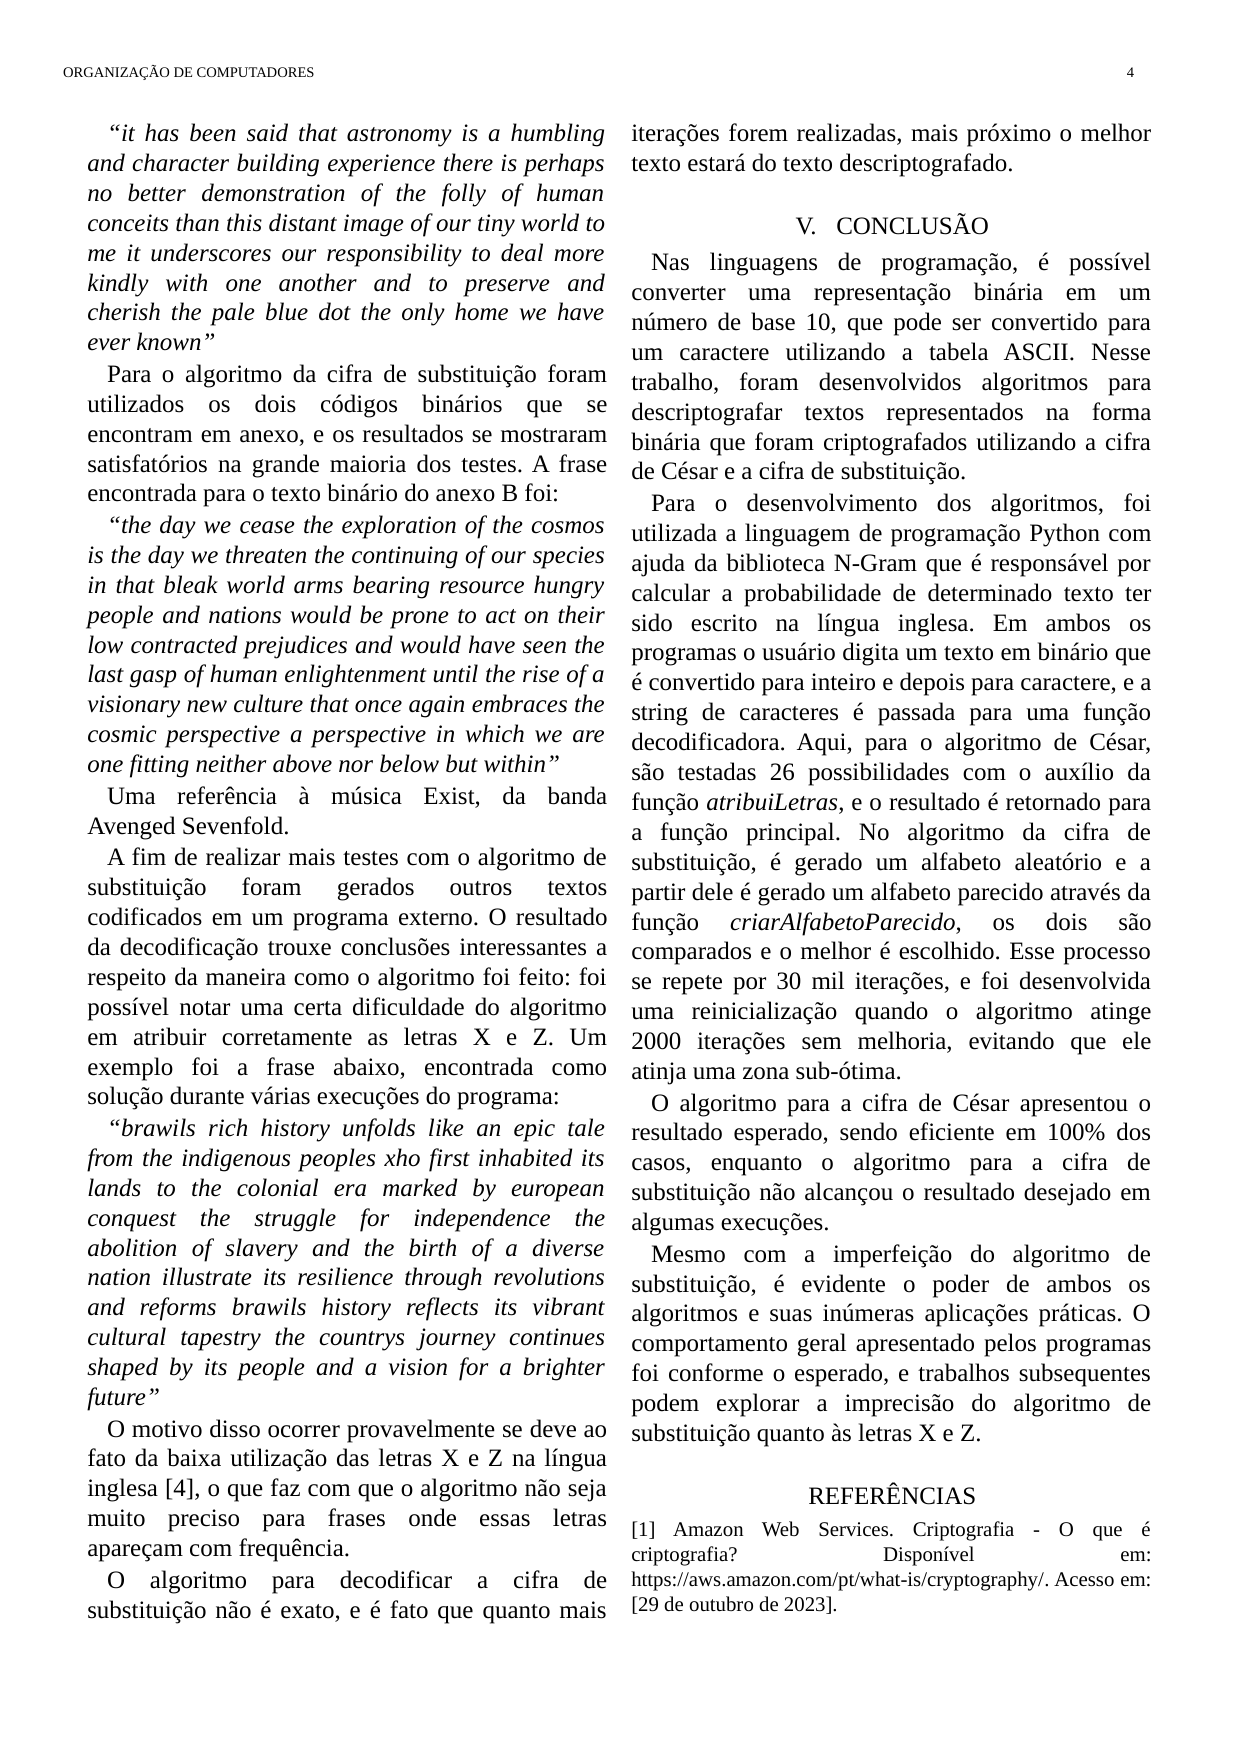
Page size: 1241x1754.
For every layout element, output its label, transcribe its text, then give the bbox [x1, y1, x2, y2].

text Uma referência à música Exist, da banda Avenged Sevenfold. [87, 781, 608, 839]
text “brawils rich history unfolds like an epic tale from the indigenous peoples xho first inhabited its lands to the colonial era marked by european conquest the struggle for independence the abolition of slavery and the birth of a diverse nation illustrate its resilience through revolutions and reforms brawils history reflects its vibrant cultural tapestry the countrys journey continues shaped by its people and a vision for a brighter future” [87, 1113, 608, 1411]
text Para o desenvolvimento dos algoritmos, foi utilizada a linguagem de programação Python com ajuda da biblioteca N-Gram que é responsável por calcular a probabilidade de determinado texto ter sido escrito na língua inglesa. Em ambos os programas o usuário digita um texto em binário que é convertido para inteiro e depois para caractere, e a string de caracteres é passada para uma função decodificadora. Aqui, para o algoritmo de César, são testadas 26 possibilidades com o auxílio da função atribuiLetras, e o resultado é retornado para a função principal. No algoritmo da cifra de substituição, é gerado um alfabeto aleatório e a partir dele é gerado um alfabeto parecido através da função criarAlfabetoParecido, os dois são comparados e o melhor é escolhido. Esse processo se repete por 30 mil iterações, e foi desenvolvida uma reinicialização quando o algoritmo atinge 2000 iterações sem melhoria, evitando que ele atinja uma zona sub-ótima. [631, 488, 1152, 1085]
text Mesmo com a imperfeição do algoritmo de substituição, é evidente o poder de ambos os algoritmos e suas inúmeras aplicações práticas. O comportamento geral apresentado pelos programas foi conforme o esperado, e trabalhos subsequentes podem explorar a imprecisão do algoritmo de substituição quanto às letras X e Z. [631, 1239, 1152, 1447]
text A fim de realizar mais testes com o algoritmo de substituição foram gerados outros textos codificados em um programa externo. O resultado da decodificação trouxe conclusões interessantes a respeito da maneira como o algoritmo foi feito: foi possível notar uma certa dificuldade do algoritmo em atribuir corretamente as letras X e Z. Um exemplo foi a frase abaixo, encontrada como solução durante várias execuções do programa: [87, 842, 608, 1110]
text Nas linguagens de programação, é possível converter uma representação binária em um número de base 10, que pode ser convertido para um caractere utilizando a tabela ASCII. Nesse trabalho, foram desenvolvidos algoritmos para descriptografar textos representados na forma binária que foram criptografados utilizando a cifra de César e a cifra de substituição. [631, 247, 1152, 485]
text “it has been said that astronomy is a humbling and character building experience there is perhaps no better demonstration of the folly of human conceits than this distant image of our tiny world to me it underscores our responsibility to deal more kindly with one another and to preserve and cherish the pale blue dot the only home we have ever known” [87, 118, 608, 356]
text O algoritmo para decodificar a cifra de substituição não é exato, e é fato que quanto mais iterações forem realizadas, mais próximo o melhor texto estará do texto descriptografado. [631, 118, 1152, 177]
text “the day we cease the exploration of the cosmos is the day we threaten the continuing of our species in that bleak world arms bearing resource hungry people and nations would be prone to act on their low contracted prejudices and would have seen the last gasp of human enlightenment until the rise of a visionary new culture that once again embraces the cosmic perspective a perspective in which we are one fitting neither above nor below but within” [87, 510, 608, 778]
text O algoritmo para decodificar a cifra de substituição não é exato, e é fato que quanto mais iterações forem realizadas, mais próximo o melhor texto estará do texto descriptografado. [87, 1565, 608, 1623]
text O algoritmo para a cifra de César apresentou o resultado esperado, sendo eficiente em 100% dos casos, enquanto o algoritmo para a cifra de substituição não alcançou o resultado desejado em algumas execuções. [631, 1088, 1152, 1236]
text O motivo disso ocorrer provavelmente se deve ao fato da baixa utilização das letras X e Z na língua inglesa [4], o que faz com que o algoritmo não seja muito preciso para frases onde essas letras apareçam com frequência. [87, 1414, 608, 1562]
subtitle REFERÊNCIAS [633, 1481, 1152, 1510]
text Para o algoritmo da cifra de substituição foram utilizados os dois códigos binários que se encontram em anexo, e os resultados se mostraram satisfatórios na grande maioria dos testes. A frase encontrada para o texto binário do anexo B foi: [87, 359, 608, 507]
text [1] Amazon Web Services. Criptografia - O que é criptografia? Disponível em: https://aws.amazon.com/pt/what-is/cryptography/. Acesso em: [29 de outubro de 2023]. [631, 1517, 1152, 1616]
subtitle CONCLUSÃO [633, 211, 1152, 240]
